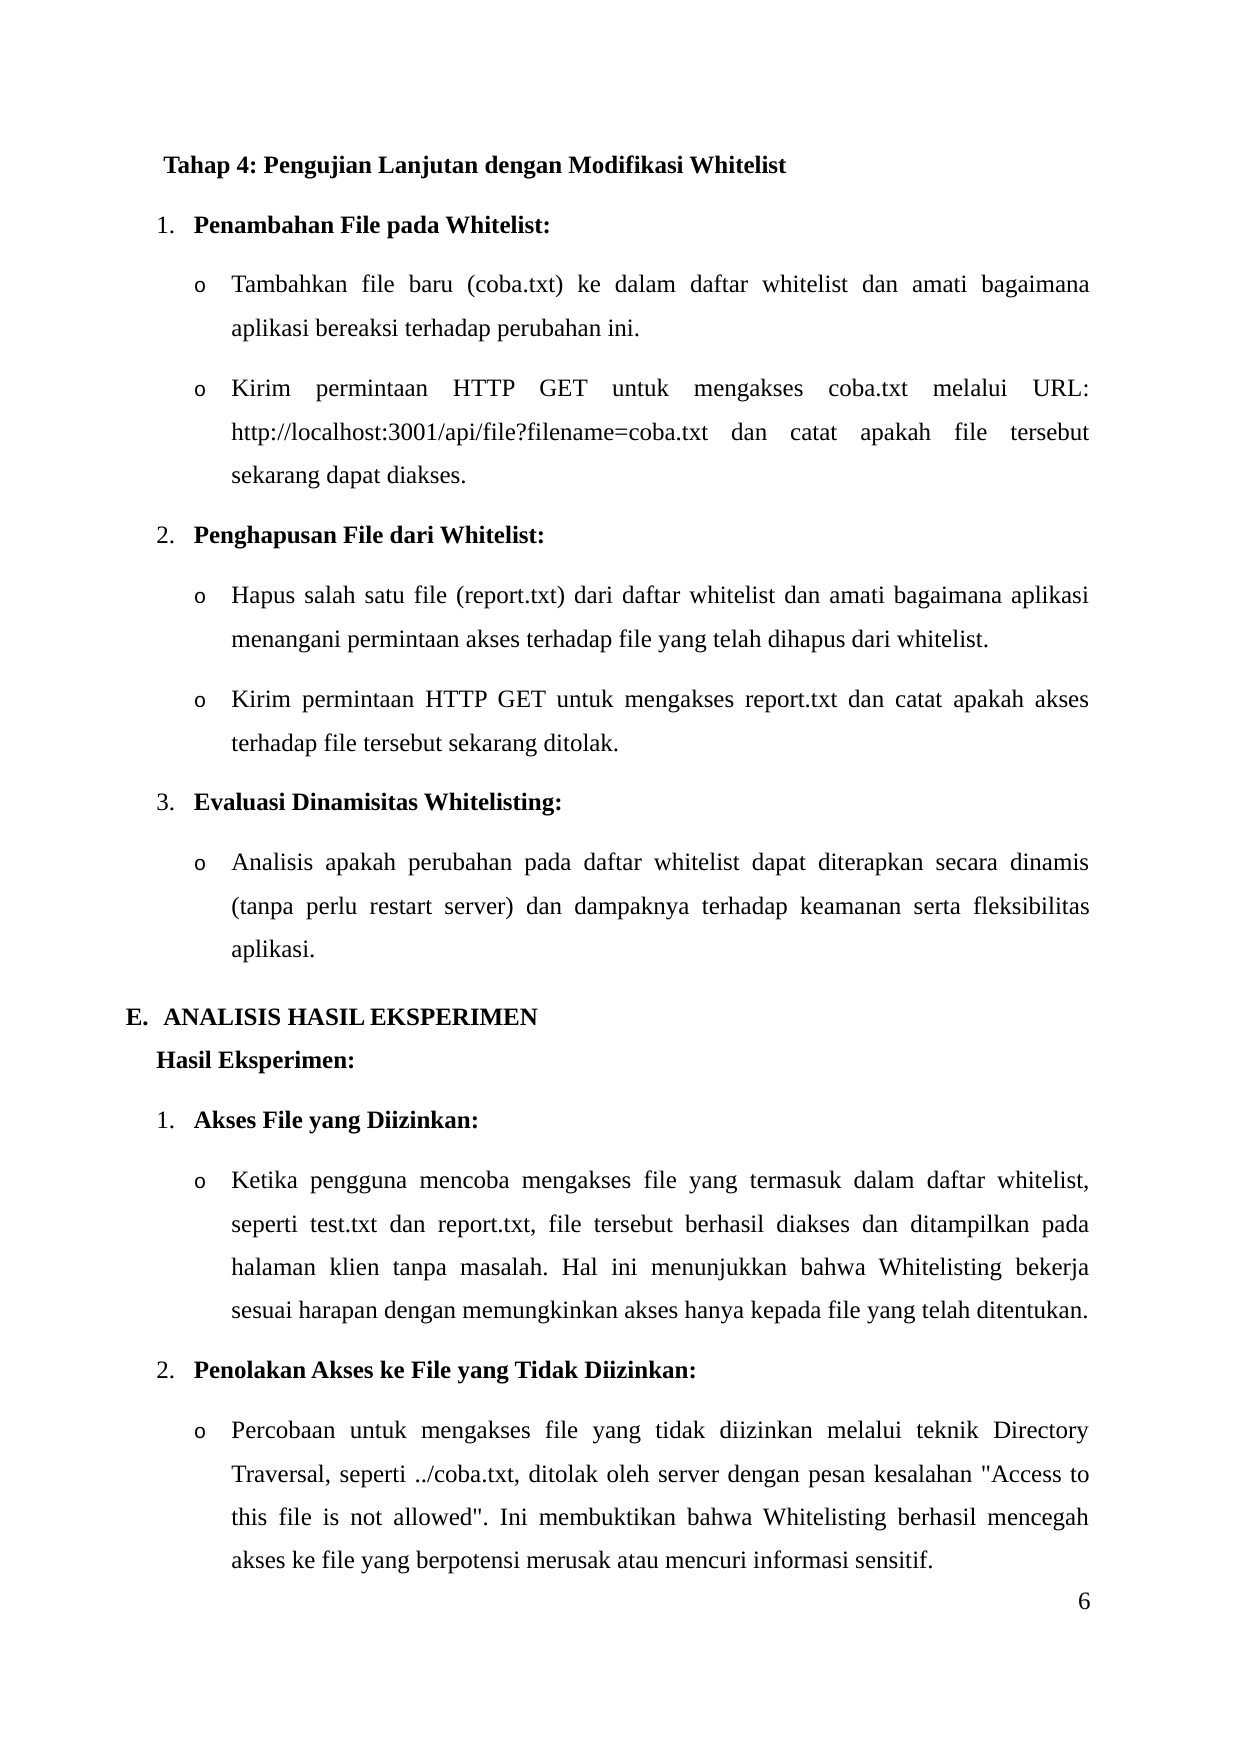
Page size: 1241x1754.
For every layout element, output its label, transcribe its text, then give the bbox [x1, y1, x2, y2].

list Ketika pengguna mencoba mengakses file yang termasuk dalam daftar whitelist, seperti test.txt dan report.txt, file tersebut berhasil diakses dan ditampilkan pada halaman klien tanpa masalah. Hal ini menunjukkan bahwa Whitelisting bekerja sesuai harapan dengan memungkinkan akses hanya kepada file yang telah ditentukan. [194, 1165, 1090, 1324]
list Kirim permintaan HTTP GET untuk mengakses coba.txt melalui URL: http://localhost:3001/api/file?filename=coba.txt dan catat apakah file tersebut sekarang dapat diakses. [194, 373, 1090, 489]
list Percobaan untuk mengakses file yang tidak diizinkan melalui teknik Directory Traversal, seperti ../coba.txt, ditolak oleh server dengan pesan kesalahan "Access to this file is not allowed". Ini membuktikan bahwa Whitelisting berhasil mencegah akses ke file yang berpotensi merusak atau mencuri informasi sensitif. [194, 1415, 1090, 1574]
list Hapus salah satu file (report.txt) dari daftar whitelist dan amati bagaimana aplikasi menangani permintaan akses terhadap file yang telah dihapus dari whitelist. [194, 580, 1090, 653]
list Analisis apakah perubahan pada daftar whitelist dapat diterapkan secara dinamis (tanpa perlu restart server) dan dampaknya terhadap keamanan serta fleksibilitas aplikasi. [194, 847, 1090, 963]
subtitle ANALISIS HASIL EKSPERIMEN [126, 1002, 1090, 1031]
list Penambahan File pada Whitelist: [156, 210, 1090, 238]
list Penghapusan File dari Whitelist: [156, 520, 1090, 549]
list Penolakan Akses ke File yang Tidak Diizinkan: [156, 1355, 1090, 1384]
list Tambahkan file baru (coba.txt) ke dalam daftar whitelist dan amati bagaimana aplikasi bereaksi terhadap perubahan ini. [194, 269, 1090, 342]
text Tahap 4: Pengujian Lanjutan dengan Modifikasi Whitelist [163, 150, 1090, 179]
list Kirim permintaan HTTP GET untuk mengakses report.txt dan catat apakah akses terhadap file tersebut sekarang ditolak. [194, 684, 1090, 756]
text Hasil Eksperimen: [119, 1046, 1090, 1074]
list Akses File yang Diizinkan: [156, 1105, 1090, 1134]
list Evaluasi Dinamisitas Whitelisting: [156, 787, 1090, 816]
